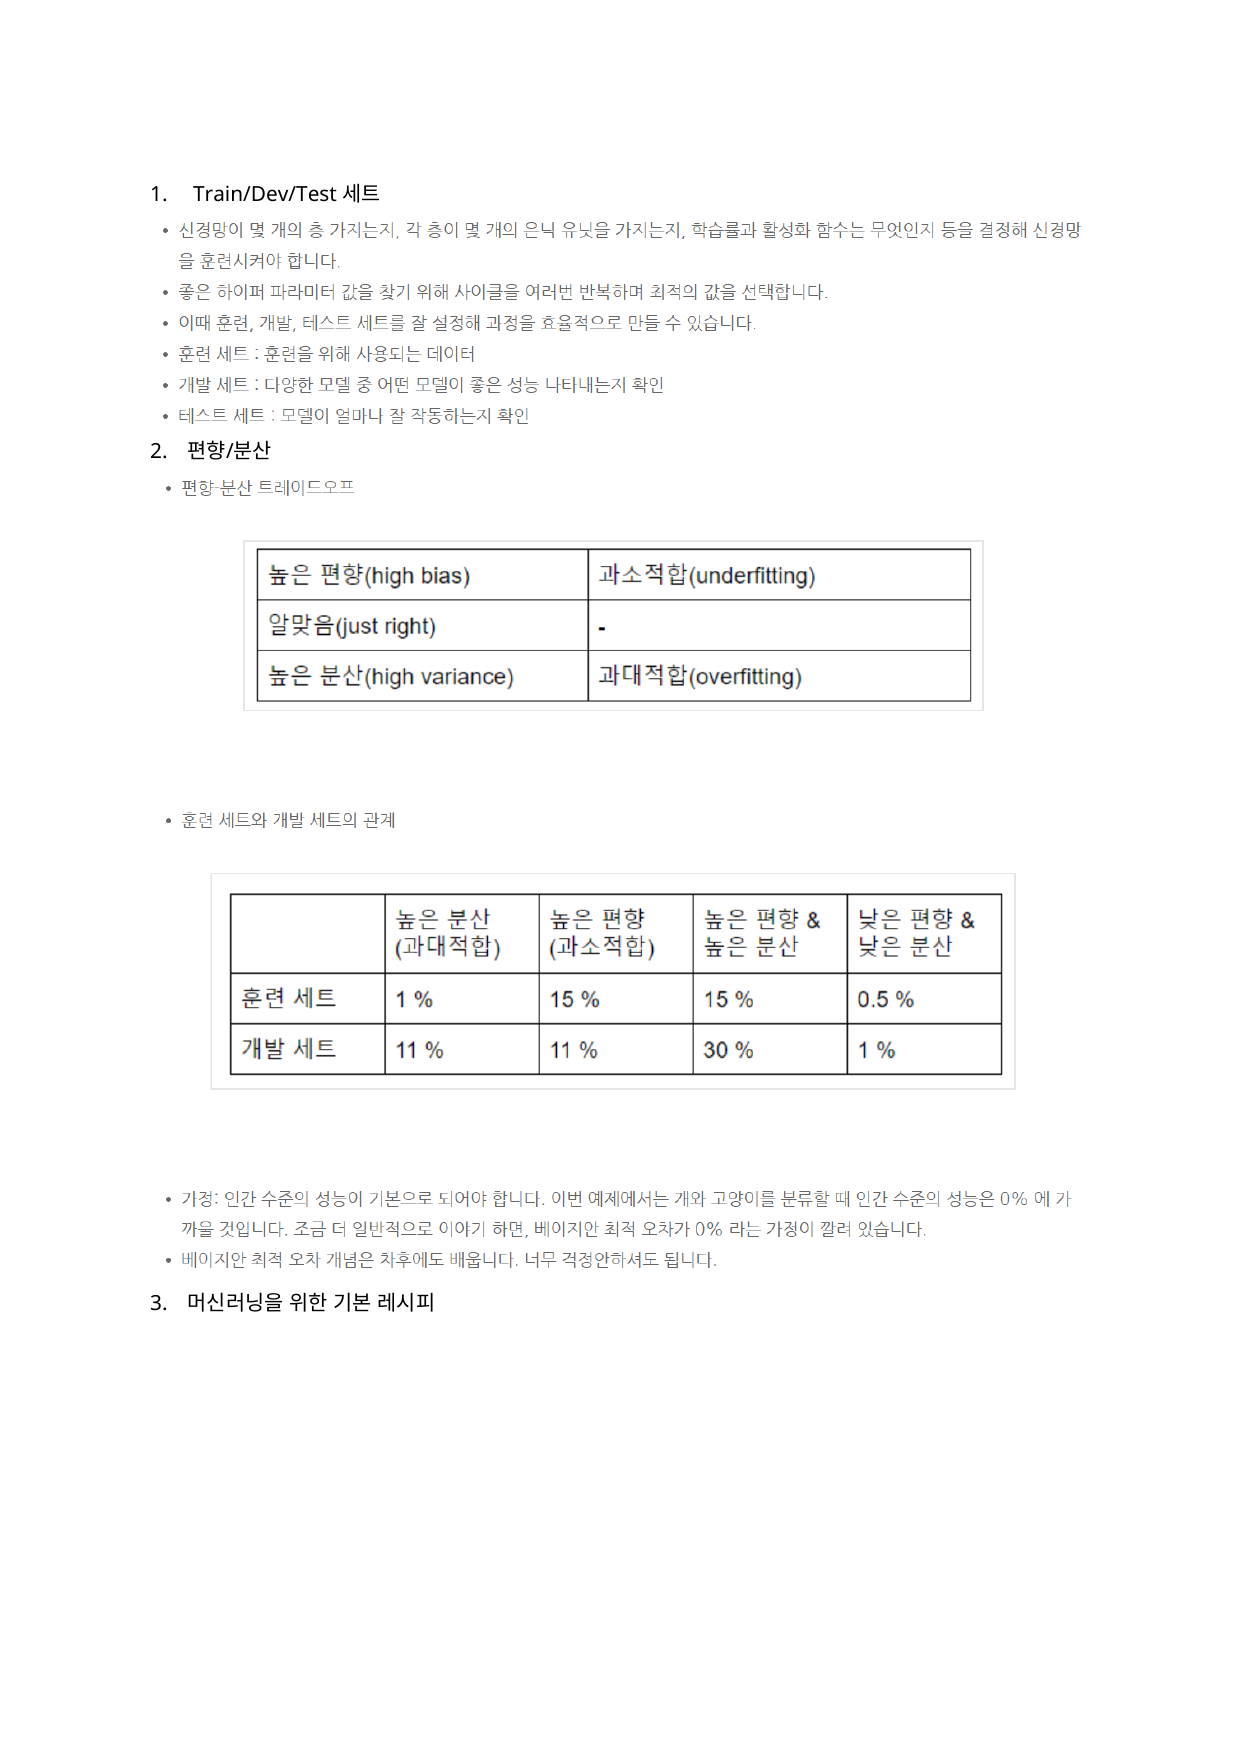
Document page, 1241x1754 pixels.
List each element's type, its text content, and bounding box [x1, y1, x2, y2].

picture [150, 212, 1091, 431]
list 머신러닝을 위한 기본 레시피 [150, 1286, 1090, 1316]
picture [150, 469, 1091, 1282]
list Train/Dev/Test 세트 [150, 177, 1090, 207]
list 편향/분산 [150, 435, 1090, 465]
